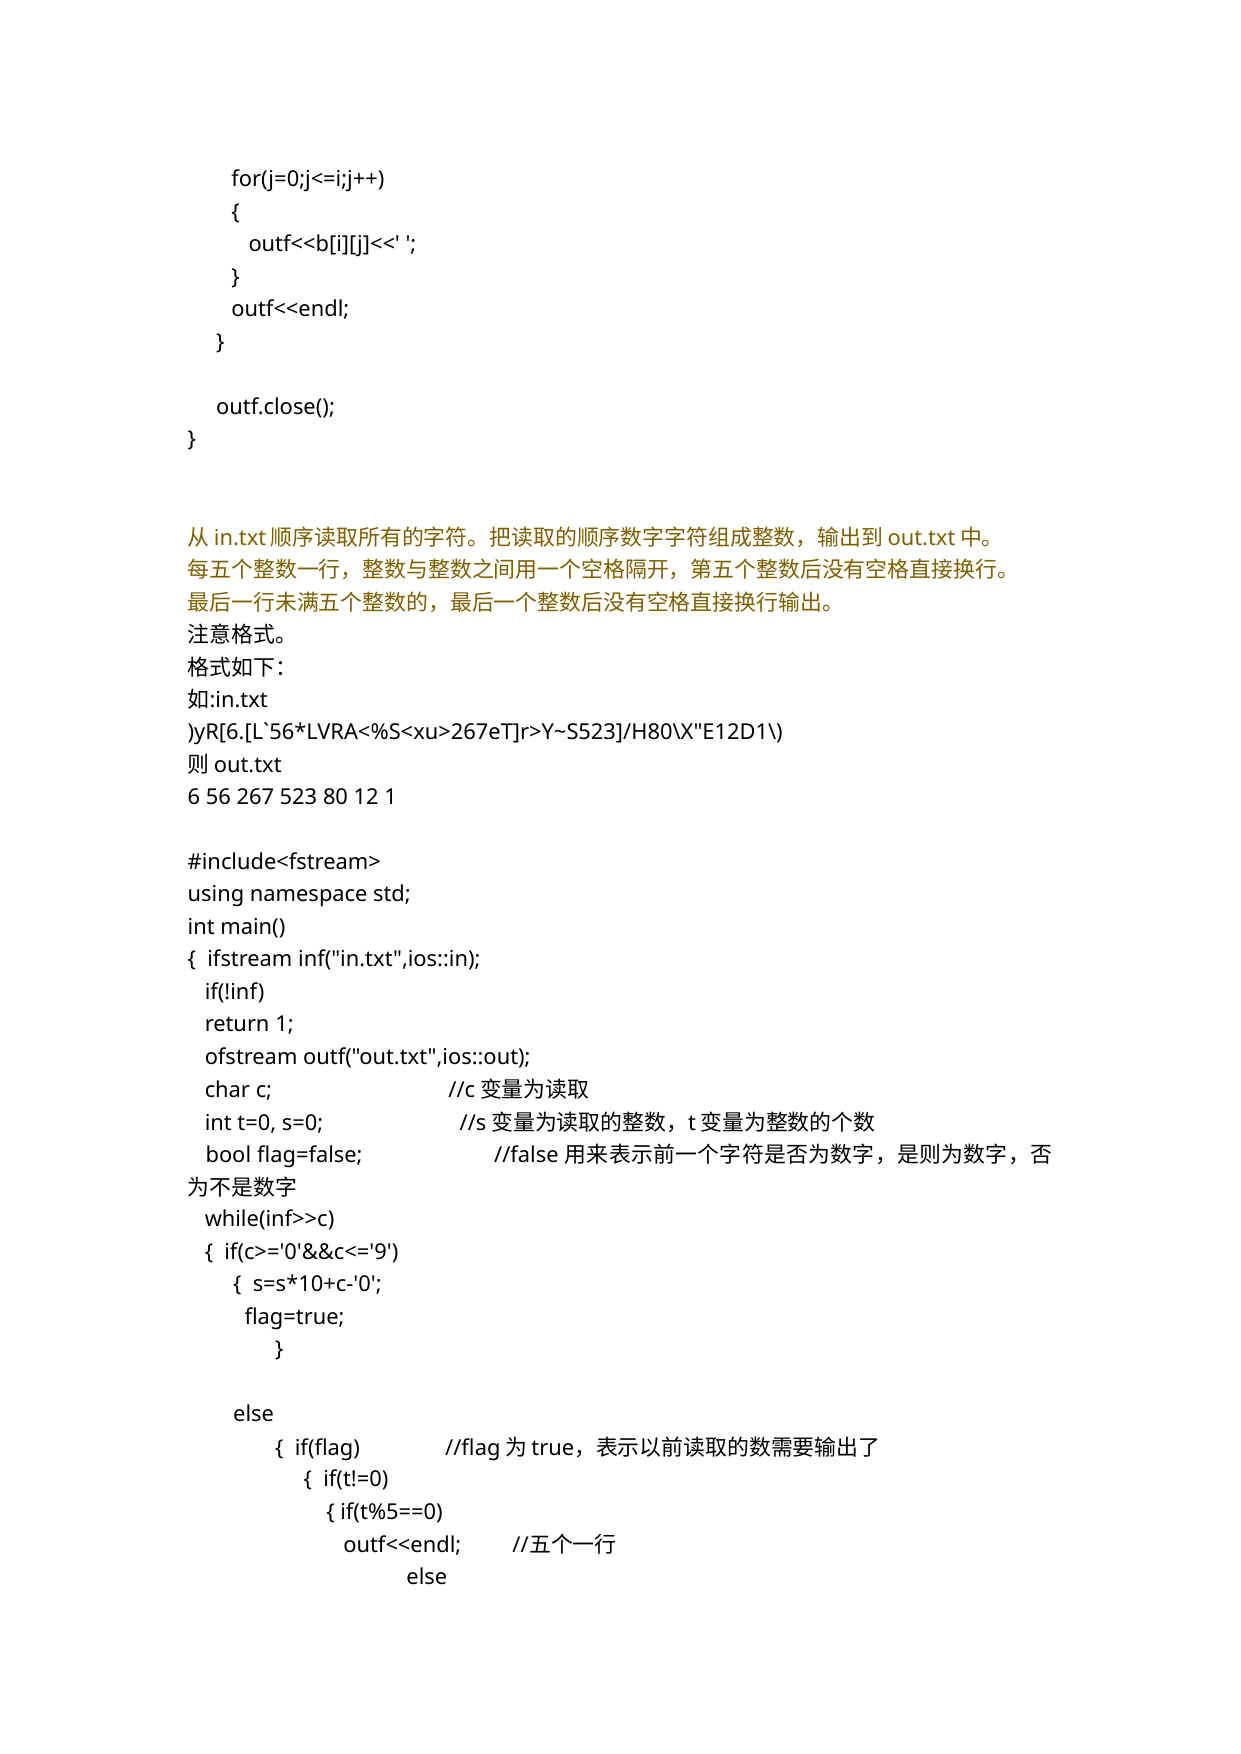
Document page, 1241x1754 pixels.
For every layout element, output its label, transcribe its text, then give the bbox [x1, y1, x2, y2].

text outf<<b[i][j]<<' '; [187, 227, 1053, 259]
text outf<<endl; //五个一行 [187, 1527, 1053, 1559]
text 最后一行未满五个整数的，最后一个整数后没有空格直接换行输出。 [187, 584, 1053, 617]
text } [187, 259, 1053, 292]
text 注意格式。 [187, 617, 1053, 649]
text } [187, 422, 1053, 454]
text else [187, 1397, 1053, 1429]
text } [187, 324, 1053, 357]
text char c; //c变量为读取 [187, 1072, 1053, 1104]
text { if(c>='0'&&c<='9') [187, 1234, 1053, 1267]
text 6 56 267 523 80 12 1 [187, 779, 1053, 812]
text bool flag=false; //false用来表示前一个字符是否为数字，是则为数字，否为不是数字 [187, 1137, 1053, 1202]
text outf<<endl; [187, 292, 1053, 324]
text else [187, 1559, 1053, 1592]
text 从in.txt顺序读取所有的字符。把读取的顺序数字字符组成整数，输出到out.txt中。 [187, 519, 1053, 552]
text { if(flag) //flag为true，表示以前读取的数需要输出了 [187, 1429, 1053, 1462]
text { s=s*10+c-'0'; [187, 1267, 1053, 1299]
text { if(t!=0) [187, 1462, 1053, 1494]
text } [187, 1332, 1053, 1364]
text { [187, 194, 1053, 227]
text #include<fstream> [187, 844, 1053, 877]
text if(!inf) [187, 974, 1053, 1007]
text { if(t%5==0) [187, 1494, 1053, 1527]
text outf.close(); [187, 389, 1053, 422]
text { ifstream inf("in.txt",ios::in); [187, 942, 1053, 974]
text flag=true; [187, 1299, 1053, 1332]
text )yR[6.[L`56*LVRA<%S<xu>267eT]r>Y~S523]/H80\X"E12D1\) [187, 714, 1053, 747]
text int main() [187, 909, 1053, 942]
text return 1; [187, 1007, 1053, 1039]
text 格式如下： [187, 649, 1053, 682]
text 每五个整数一行，整数与整数之间用一个空格隔开，第五个整数后没有空格直接换行。 [187, 552, 1053, 584]
text ofstream outf("out.txt",ios::out); [187, 1039, 1053, 1072]
text while(inf>>c) [187, 1202, 1053, 1234]
text 如:in.txt [187, 682, 1053, 714]
text for(j=0;j<=i;j++) [187, 162, 1053, 194]
text int t=0, s=0; //s变量为读取的整数，t变量为整数的个数 [187, 1104, 1053, 1137]
text 则out.txt [187, 747, 1053, 779]
text using namespace std; [187, 877, 1053, 909]
